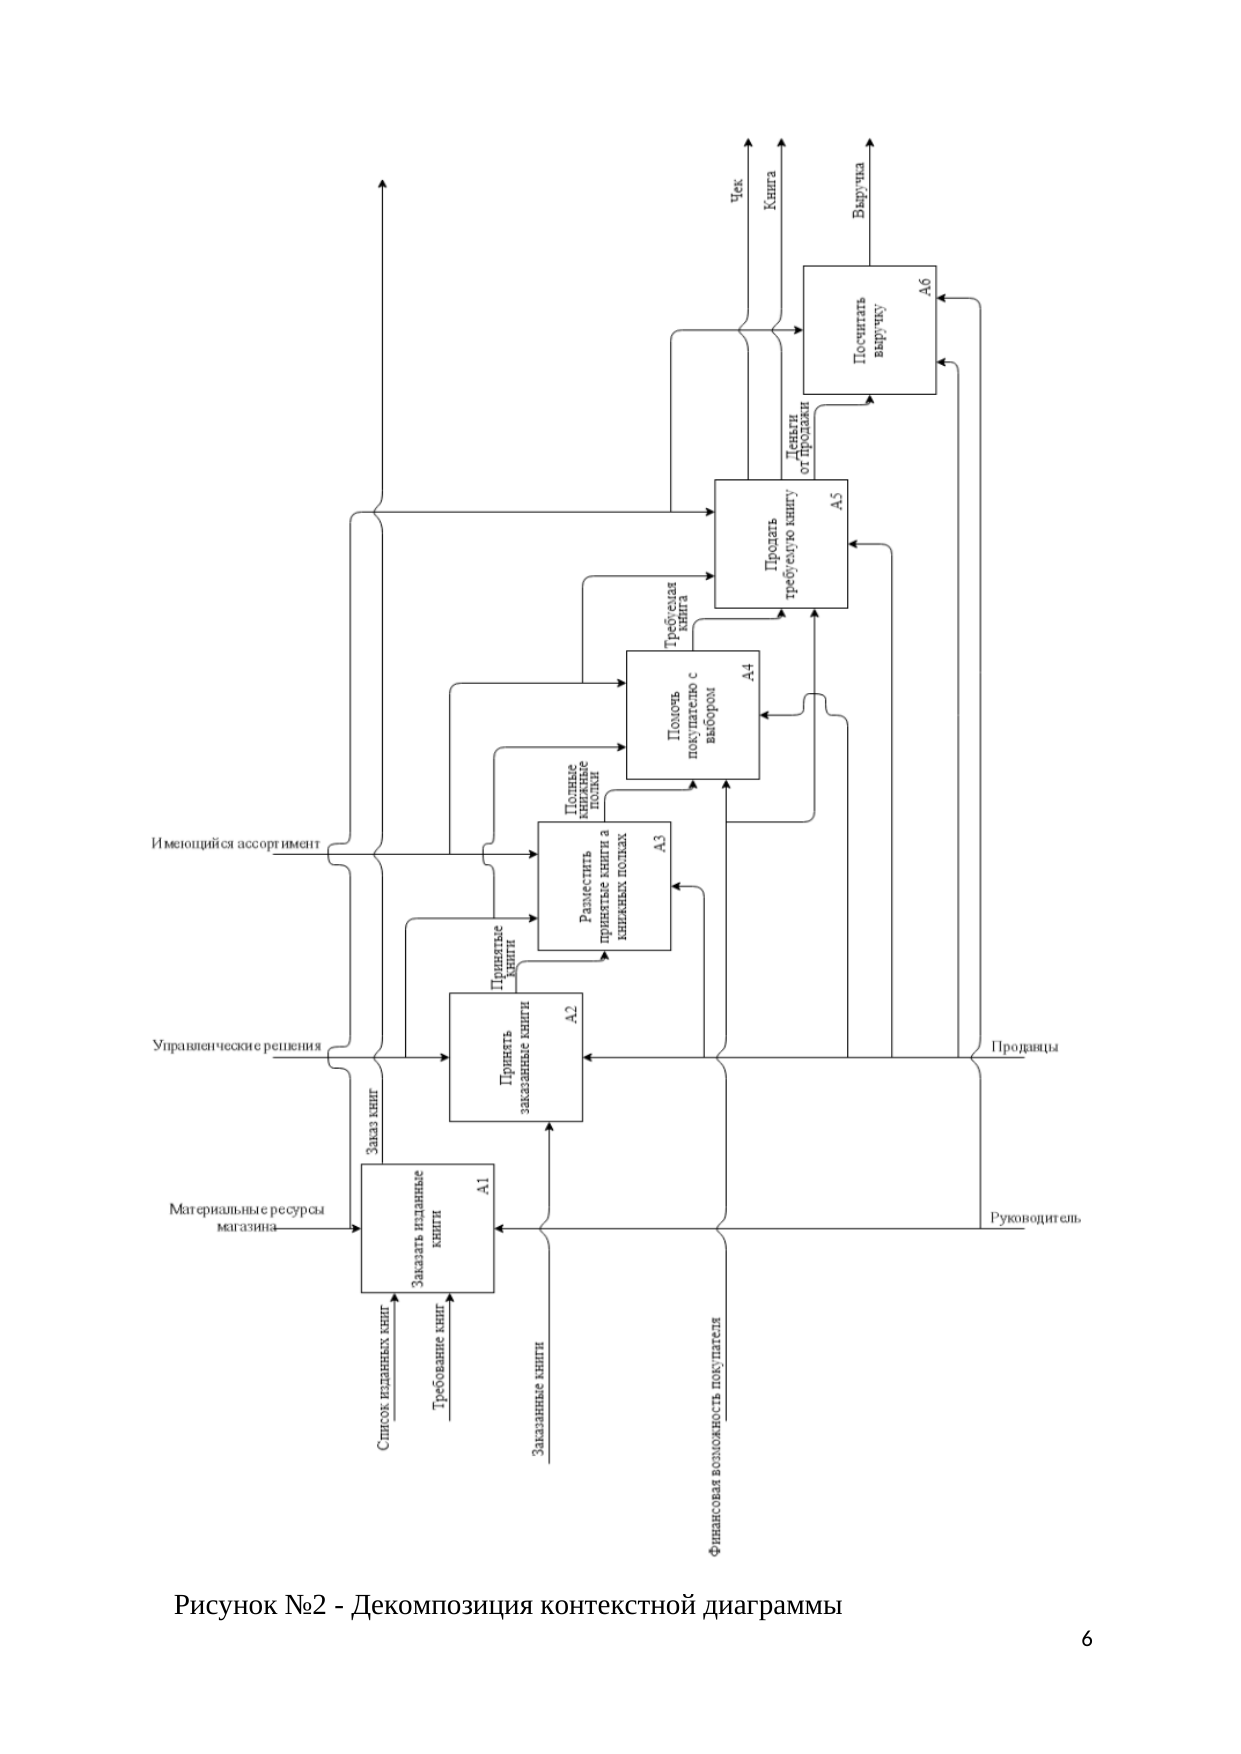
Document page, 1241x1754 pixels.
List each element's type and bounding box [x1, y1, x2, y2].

picture [149, 130, 1081, 1560]
